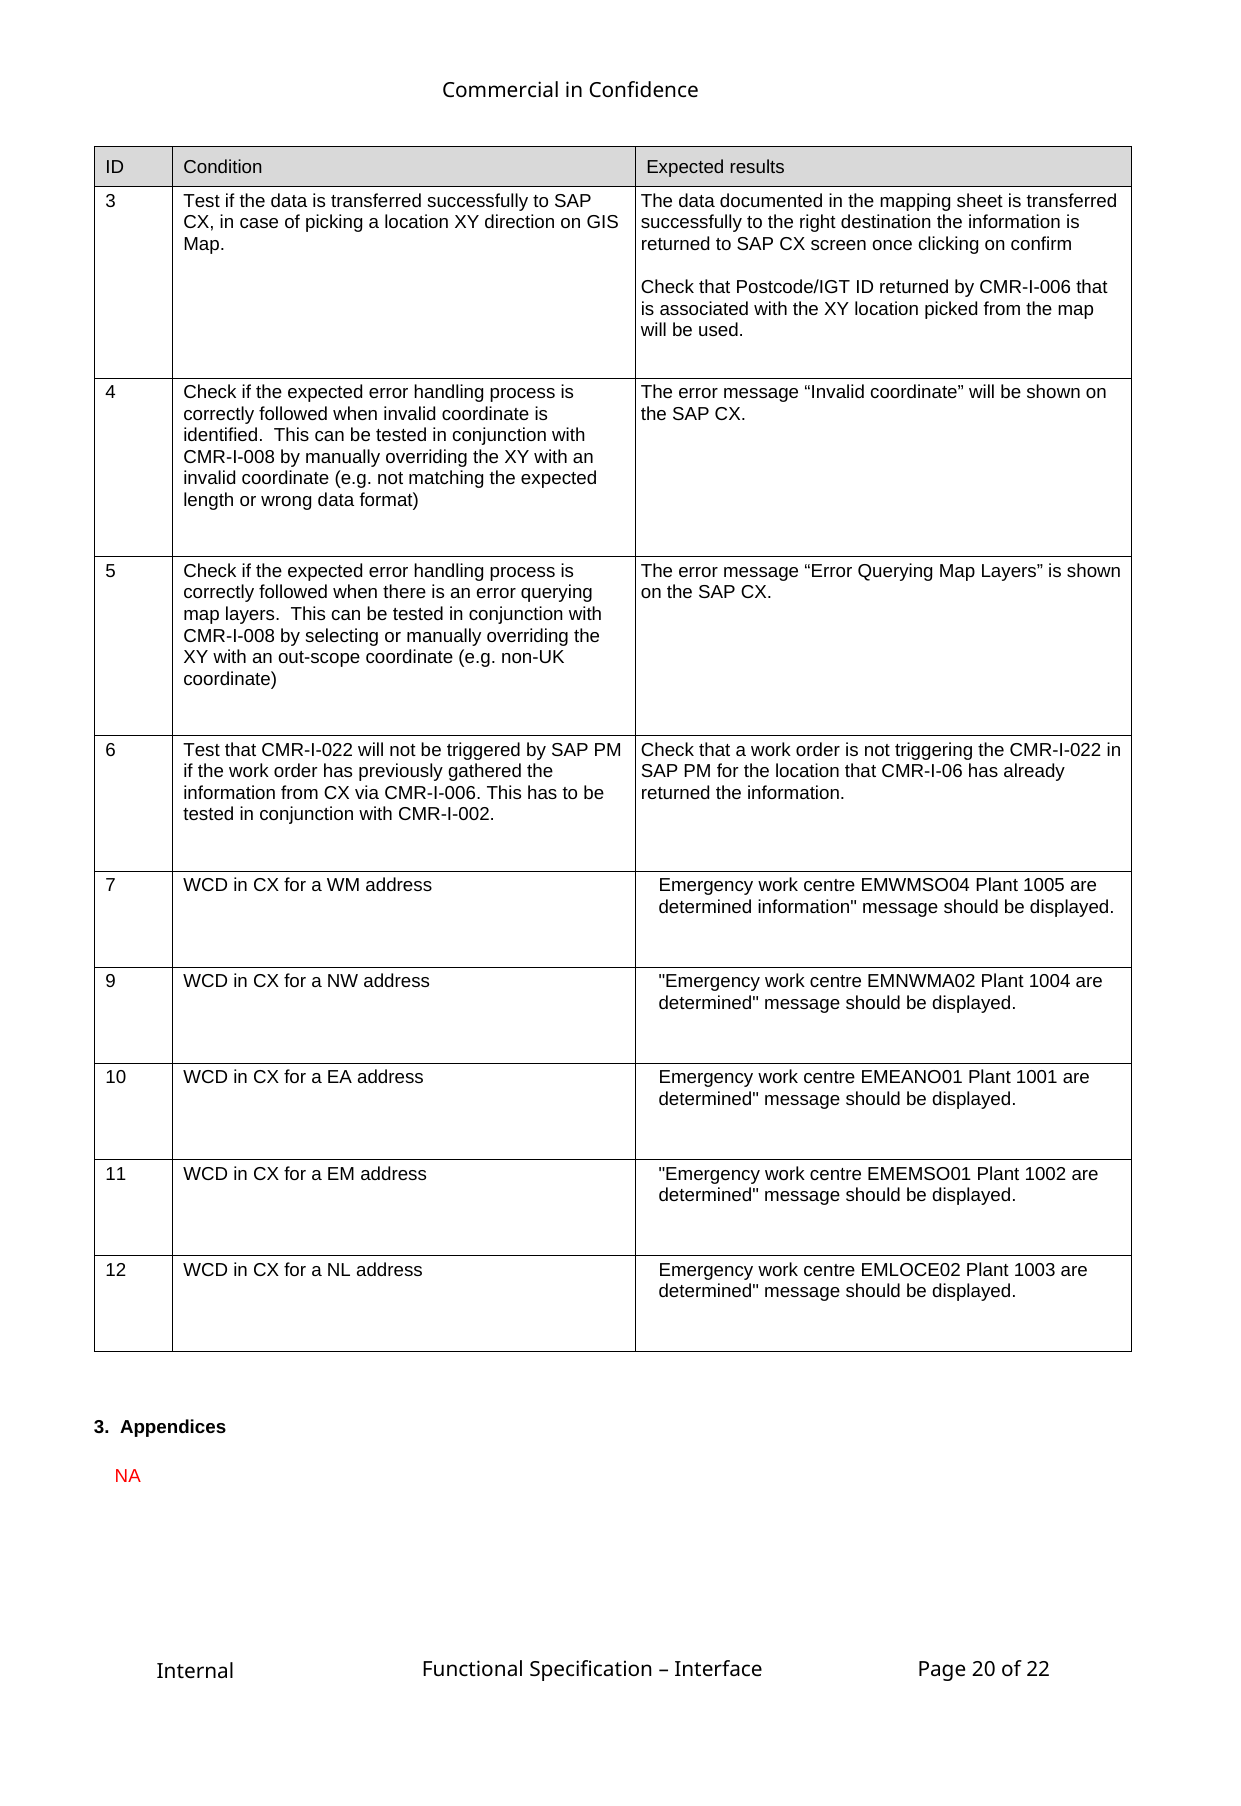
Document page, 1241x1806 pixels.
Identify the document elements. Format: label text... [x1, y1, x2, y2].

table_cell 11 [95, 1160, 172, 1255]
table_cell 5 [95, 557, 172, 735]
table_cell 6 [95, 736, 172, 871]
table_cell Test if the data is transferred successfully to SAP CX, in case of picking a location XY direction on GIS Map. [173, 187, 635, 377]
table_cell 4 [95, 379, 172, 556]
table_cell WCD in CX for a NL address [173, 1256, 635, 1351]
table_cell WCD in CX for a EA address [173, 1064, 635, 1159]
table_cell 3 [95, 187, 172, 377]
table_cell The data documented in the mapping sheet is transferred successfully to the right destination the information is returned to SAP CX screen once clicking on confirm Check that Postcode/IGT ID returned by CMR-I-006 that is associated with the XY location picked from the map will be used. [636, 187, 1131, 377]
table_header ID [95, 147, 172, 186]
table_cell "Emergency work centre EMEMSO01 Plant 1002 are determined" message should be displayed. [636, 1160, 1131, 1255]
table_cell Check if the expected error handling process is correctly followed when invalid coordinate is identified. This can be tested in conjunction with CMR-I-008 by manually overriding the XY with an invalid coordinate (e.g. not matching the expected length or wrong data format) [173, 379, 635, 556]
table_cell The error message “Invalid coordinate” will be shown on the SAP CX. [636, 379, 1131, 556]
table_cell Test that CMR-I-022 will not be triggered by SAP PM if the work order has previously gathered the information from CX via CMR-I-006. This has to be tested in conjunction with CMR-I-002. [173, 736, 635, 871]
table_cell "Emergency work centre EMNWMA02 Plant 1004 are determined" message should be displayed. [636, 968, 1131, 1063]
table_cell 9 [95, 968, 172, 1063]
table_cell 7 [95, 872, 172, 967]
text 3. Appendices [94, 1416, 1146, 1438]
table_cell WCD in CX for a NW address [173, 968, 635, 1063]
table_header Condition [173, 147, 635, 186]
table_cell Emergency work centre EMEANO01 Plant 1001 are determined" message should be displayed. [636, 1064, 1131, 1159]
table_cell WCD in CX for a EM address [173, 1160, 635, 1255]
table_cell Emergency work centre EMLOCE02 Plant 1003 are determined" message should be displayed. [636, 1256, 1131, 1351]
table_header Expected results [636, 147, 1131, 186]
table_cell Check that a work order is not triggering the CMR-I-022 in SAP PM for the location that CMR-I-06 has already returned the information. [636, 736, 1131, 871]
table_cell Check if the expected error handling process is correctly followed when there is an error querying map layers. This can be tested in conjunction with CMR-I-008 by selecting or manually overriding the XY with an out-scope coordinate (e.g. non-UK coordinate) [173, 557, 635, 735]
table_cell 10 [95, 1064, 172, 1159]
table_cell Emergency work centre EMWMSO04 Plant 1005 are determined information" message should be displayed. [636, 872, 1131, 967]
table_cell 12 [95, 1256, 172, 1351]
table_cell The error message “Error Querying Map Layers” is shown on the SAP CX. [636, 557, 1131, 735]
text NA [94, 1459, 1146, 1488]
table_cell WCD in CX for a WM address [173, 872, 635, 967]
